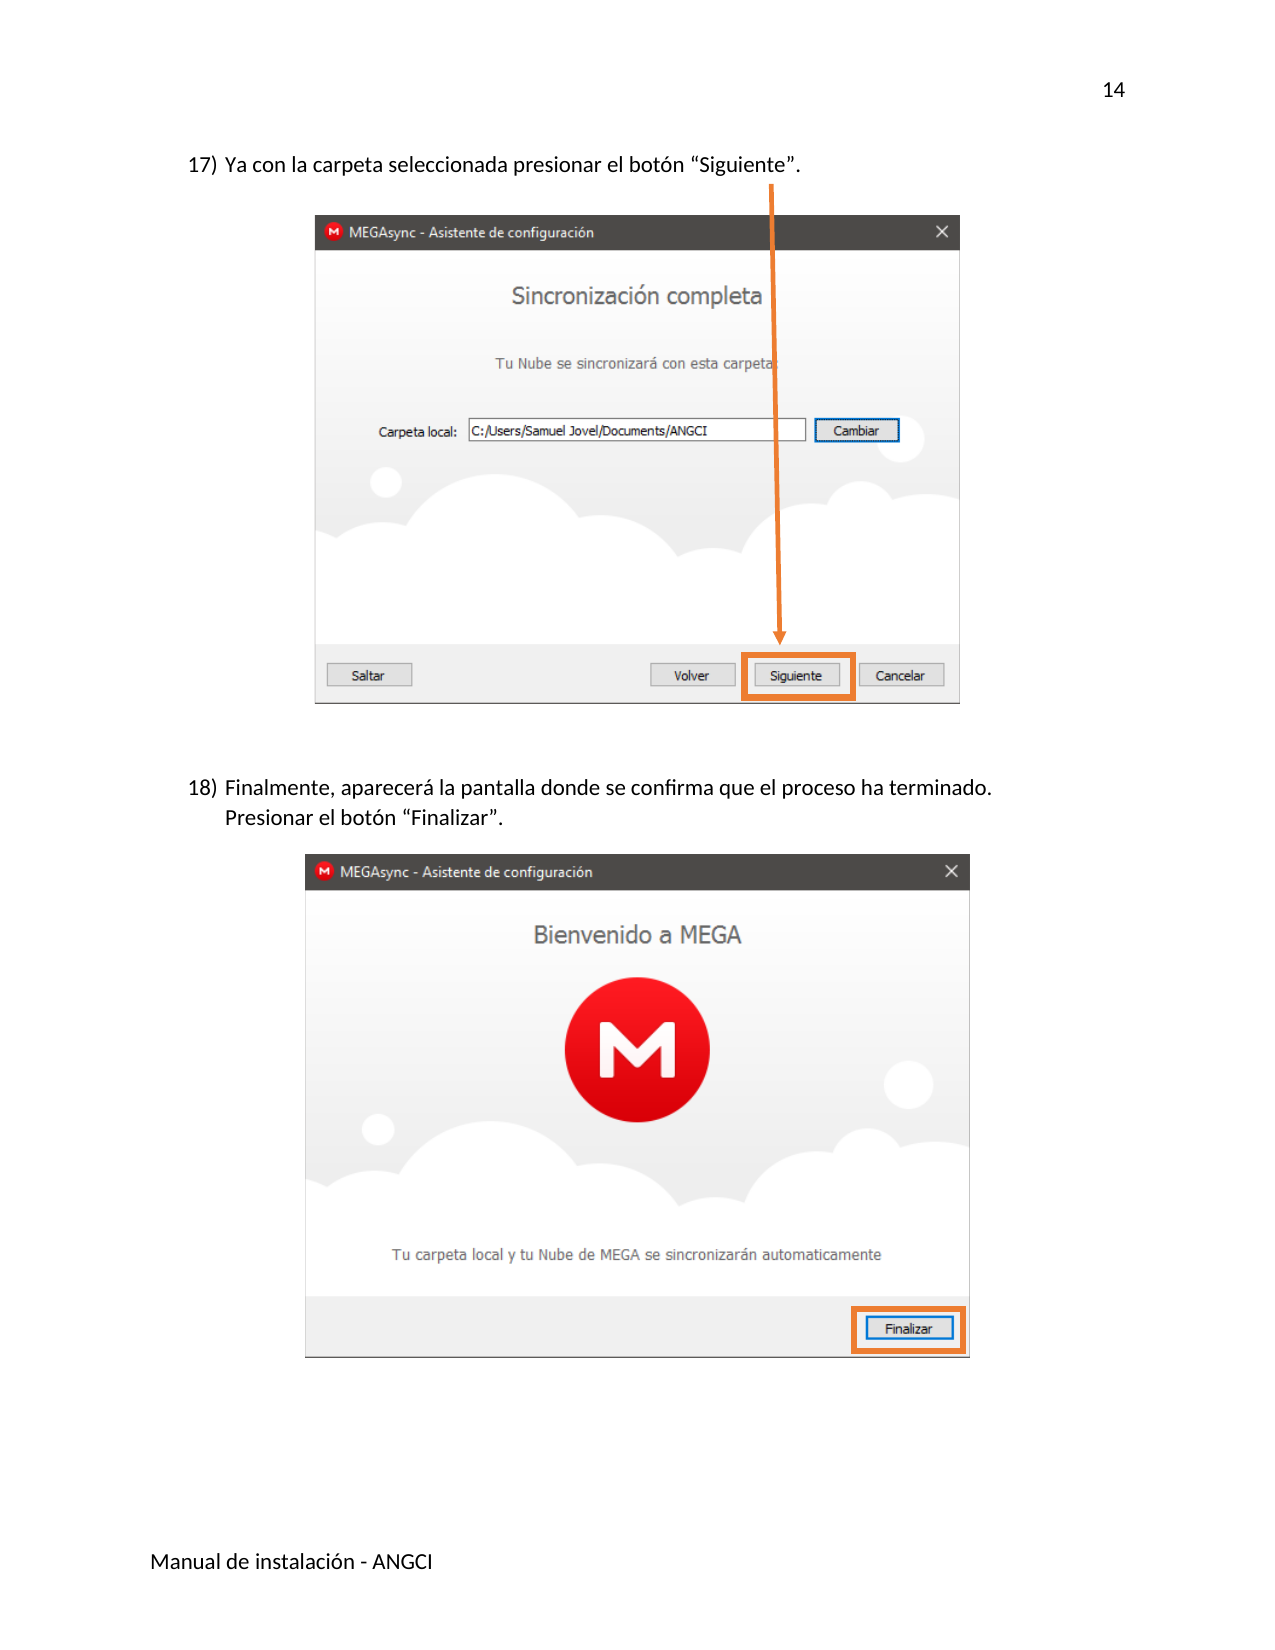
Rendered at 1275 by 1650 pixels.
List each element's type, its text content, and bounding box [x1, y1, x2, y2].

list Ya con la carpeta seleccionada presionar el botón “Siguiente”. [187, 150, 1125, 178]
list Presionar el botón “Finalizar”. [225, 803, 1125, 831]
picture [314, 215, 960, 704]
picture [305, 854, 970, 1358]
list Finalmente, aparecerá la pantalla donde se confirma que el proceso ha terminado. [187, 773, 1125, 801]
